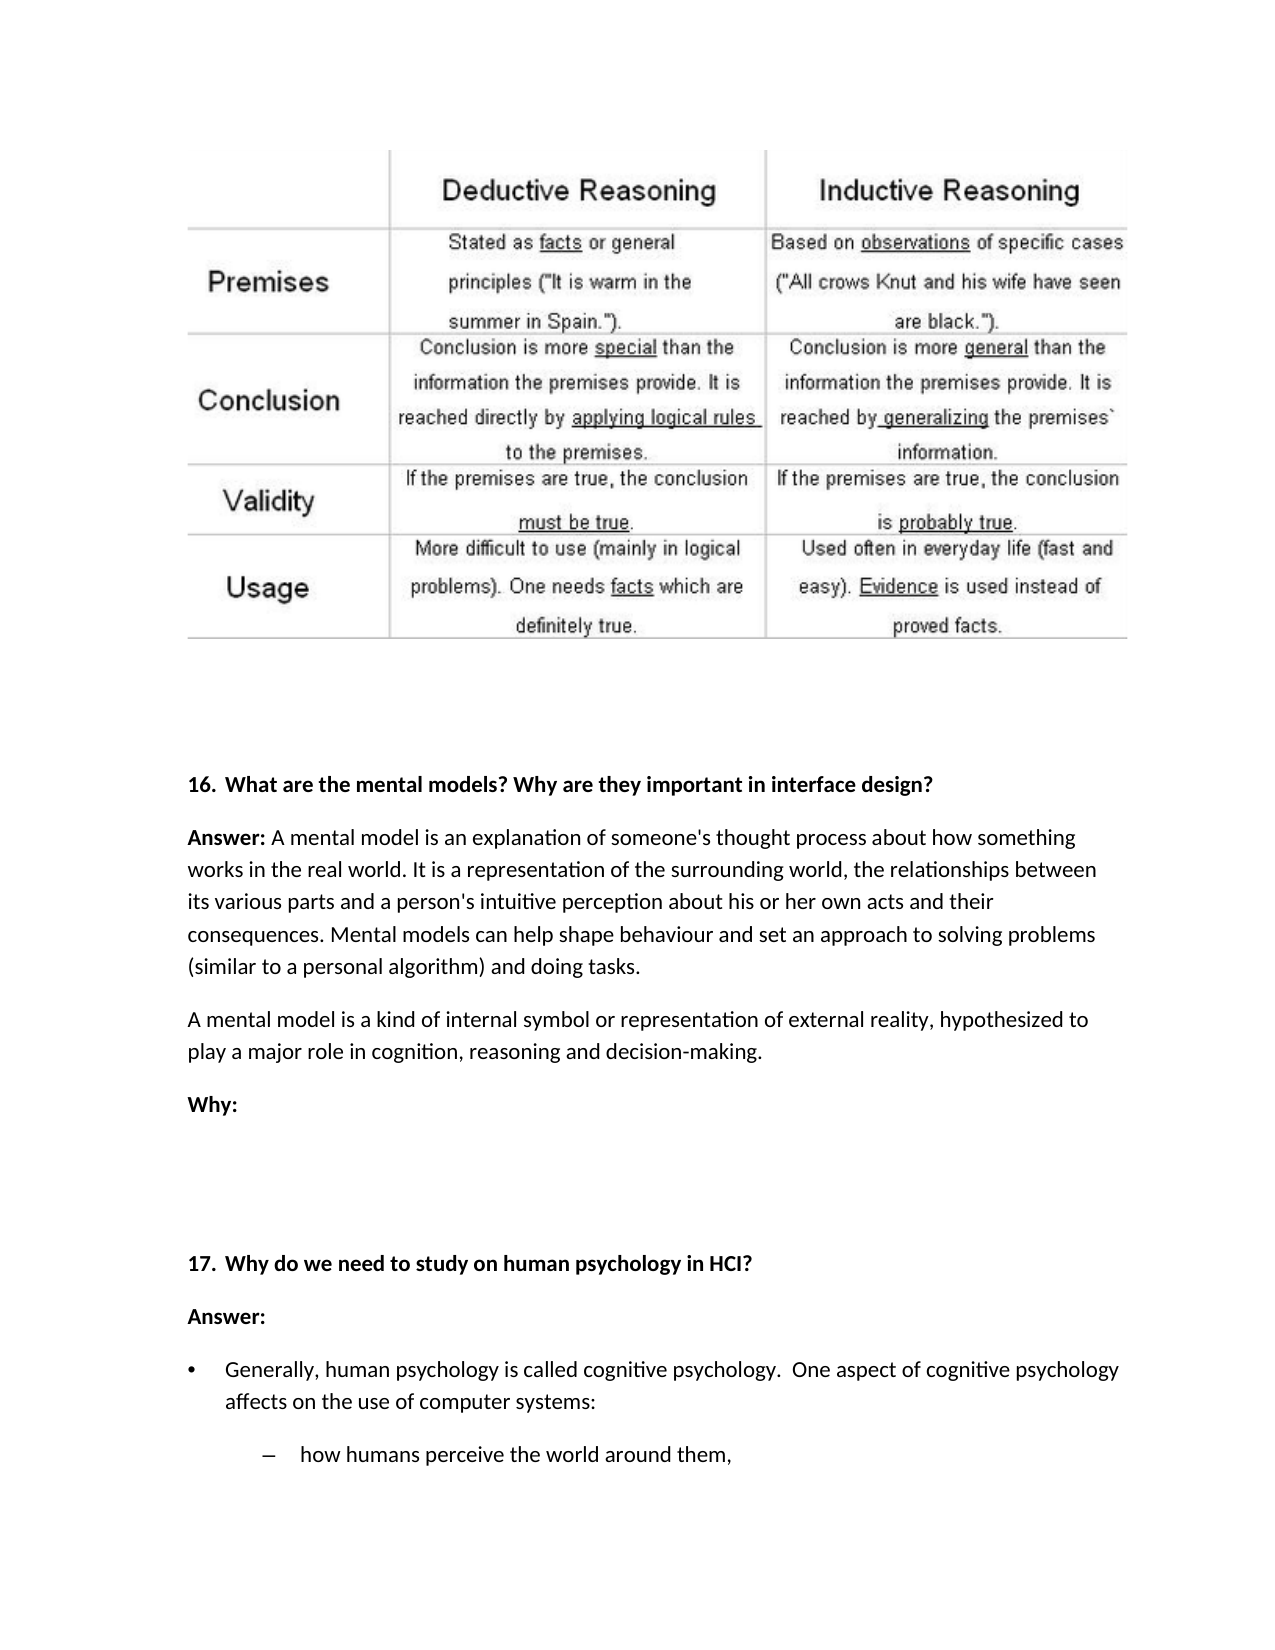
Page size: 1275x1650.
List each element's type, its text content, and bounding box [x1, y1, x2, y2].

list Generally, human psychology is called cognitive psychology. One aspect of cognitive psychology affects on the use of computer systems: [187, 1355, 1125, 1415]
text Why: [187, 1090, 1125, 1118]
text Answer: A mental model is an explanation of someone's thought process about how something works in the real world. It is a representation of the surrounding world, the relationships between its various parts and a person's intuitive perception about his or her own acts and their consequences. Mental models can help shape behaviour and set an approach to solving problems (similar to a personal algorithm) and doing tasks. [187, 823, 1125, 980]
list how humans perceive the world around them, [262, 1440, 1125, 1468]
list Why do we need to study on human psychology in HCI? [187, 1249, 1125, 1277]
text Answer: [187, 1302, 1125, 1330]
text A mental model is a kind of internal symbol or representation of external reality, hypothesized to play a major role in cognition, reasoning and decision-making. [187, 1005, 1125, 1065]
picture [187, 150, 1129, 639]
list What are the mental models? Why are they important in interface design? [187, 770, 1125, 798]
